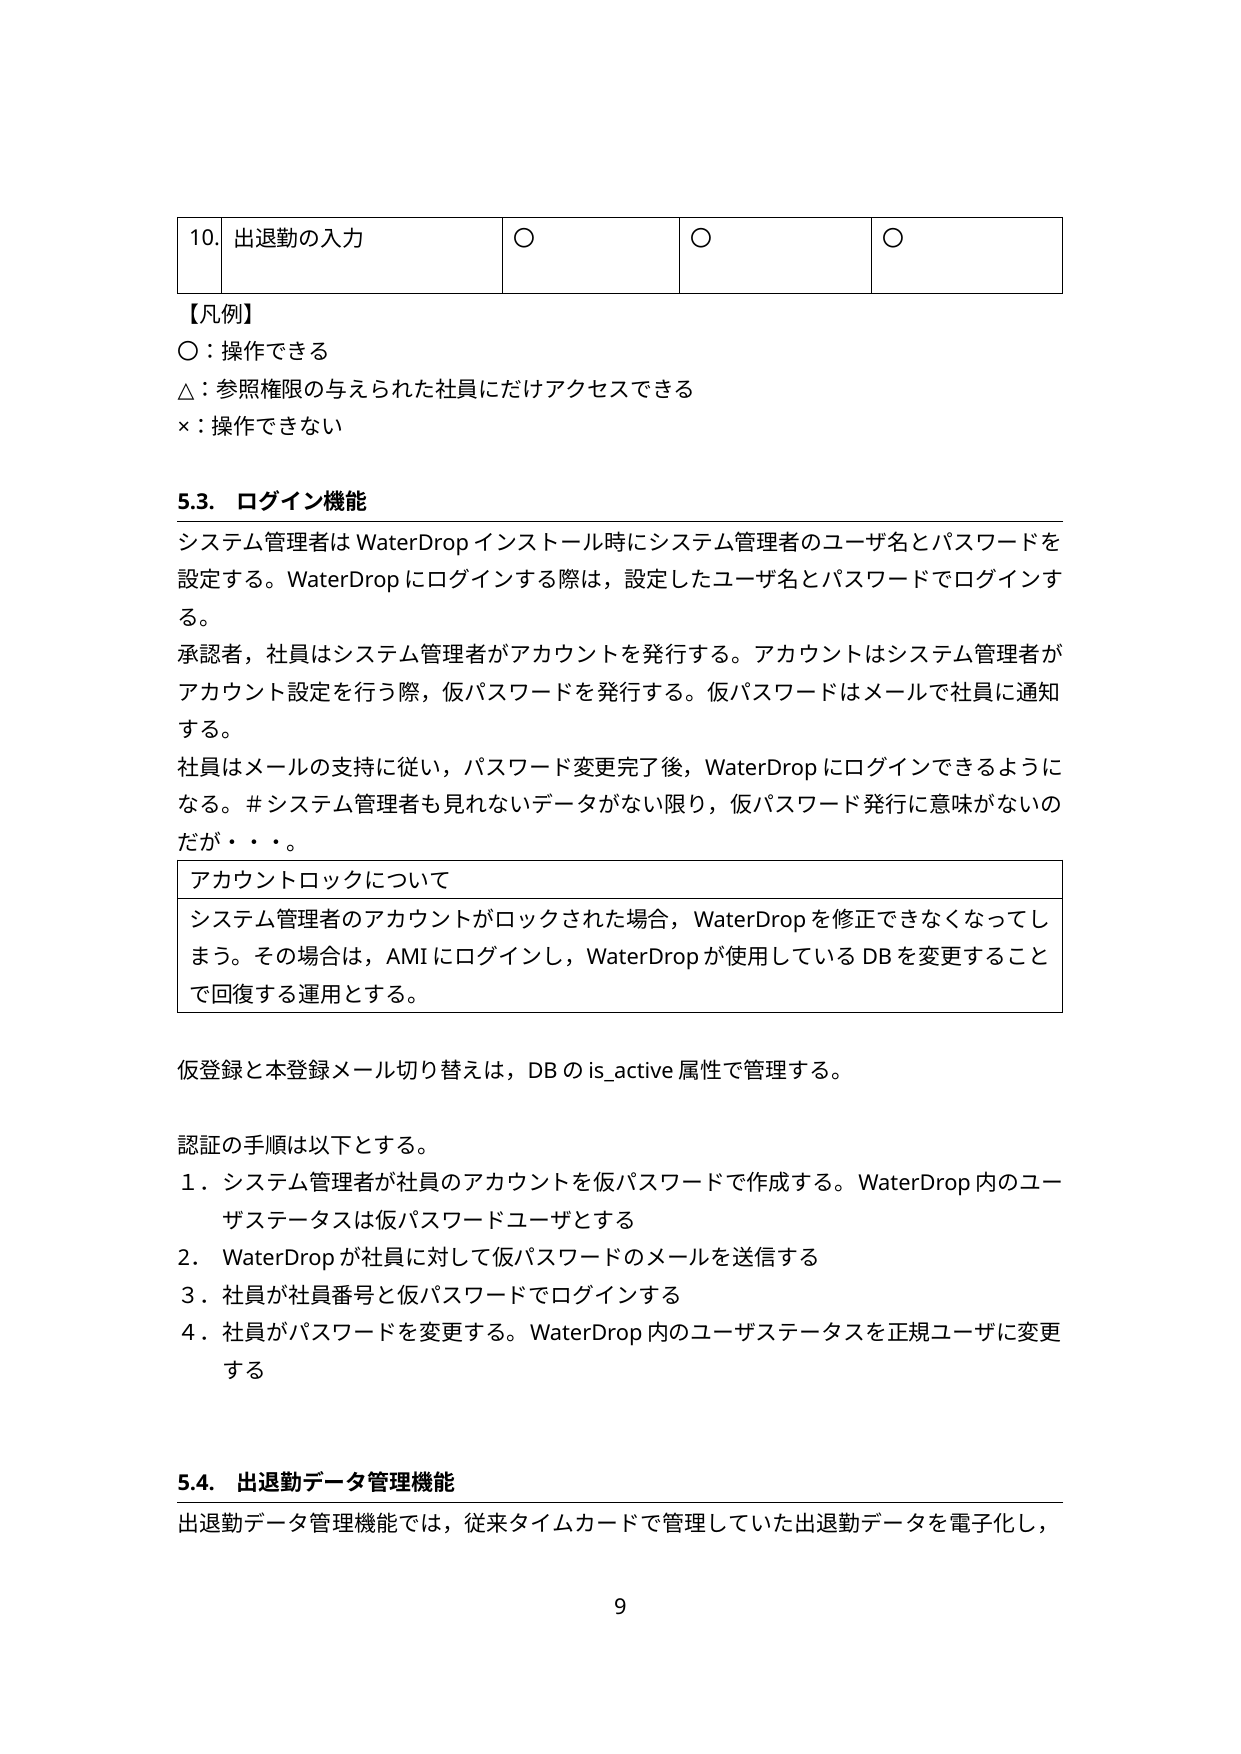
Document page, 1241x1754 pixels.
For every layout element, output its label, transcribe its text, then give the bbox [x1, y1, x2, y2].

table_cell 出退勤の入力 [222, 218, 502, 293]
list システム管理者が社員のアカウントを仮パスワードで作成する。WaterDrop内のユーザステータスは仮パスワードユーザとする [177, 1163, 1063, 1238]
list 社員が社員番号と仮パスワードでログインする [177, 1275, 1063, 1313]
text 出退勤データ管理機能では，従来タイムカードで管理していた出退勤データを電子化し，管理する。出退勤を管理することで，社員の給与計算を行うことができる。また，社員の行った作業がどのプロジェクトに関する作業で，かつ，どのような作業を行ったかも管理できる。 [177, 1503, 1063, 1541]
table_cell 〇 [872, 218, 1062, 293]
text 認証の手順は以下とする。 [177, 1125, 1063, 1163]
list WaterDropが社員に対して仮パスワードのメールを送信する [177, 1238, 1063, 1275]
table_cell 〇 [503, 218, 679, 293]
text 仮登録と本登録メール切り替えは，DBのis_active属性で管理する。 [177, 1050, 1063, 1088]
text △：参照権限の与えられた社員にだけアクセスできる [177, 369, 1063, 406]
subtitle ログイン機能 [177, 481, 1063, 521]
table_cell 〇 [680, 218, 871, 293]
text ×：操作できない [177, 406, 1063, 444]
list 社員がパスワードを変更する。WaterDrop内のユーザステータスを正規ユーザに変更する [177, 1313, 1063, 1388]
text 〇：操作できる [177, 331, 1063, 369]
table_cell システム管理者のアカウントがロックされた場合，WaterDropを修正できなくなってしまう。その場合は，AMIにログインし，WaterDropが使用しているDBを変更することで回復する運用とする。 [178, 899, 1062, 1012]
text 社員はメールの支持に従い，パスワード変更完了後，WaterDropにログインできるようになる。＃システム管理者も見れないデータがない限り，仮パスワード発行に意味がないのだが・・・。 [177, 747, 1063, 859]
subtitle 出退勤データ管理機能 [177, 1463, 1063, 1502]
table_header アカウントロックについて [178, 861, 1062, 898]
table_cell [178, 218, 221, 293]
text 承認者，社員はシステム管理者がアカウントを発行する。アカウントはシステム管理者がアカウント設定を行う際，仮パスワードを発行する。仮パスワードはメールで社員に通知する。 [177, 634, 1063, 747]
text 【凡例】 [177, 294, 1063, 331]
text システム管理者はWaterDropインストール時にシステム管理者のユーザ名とパスワードを設定する。WaterDropにログインする際は，設定したユーザ名とパスワードでログインする。 [177, 522, 1063, 634]
